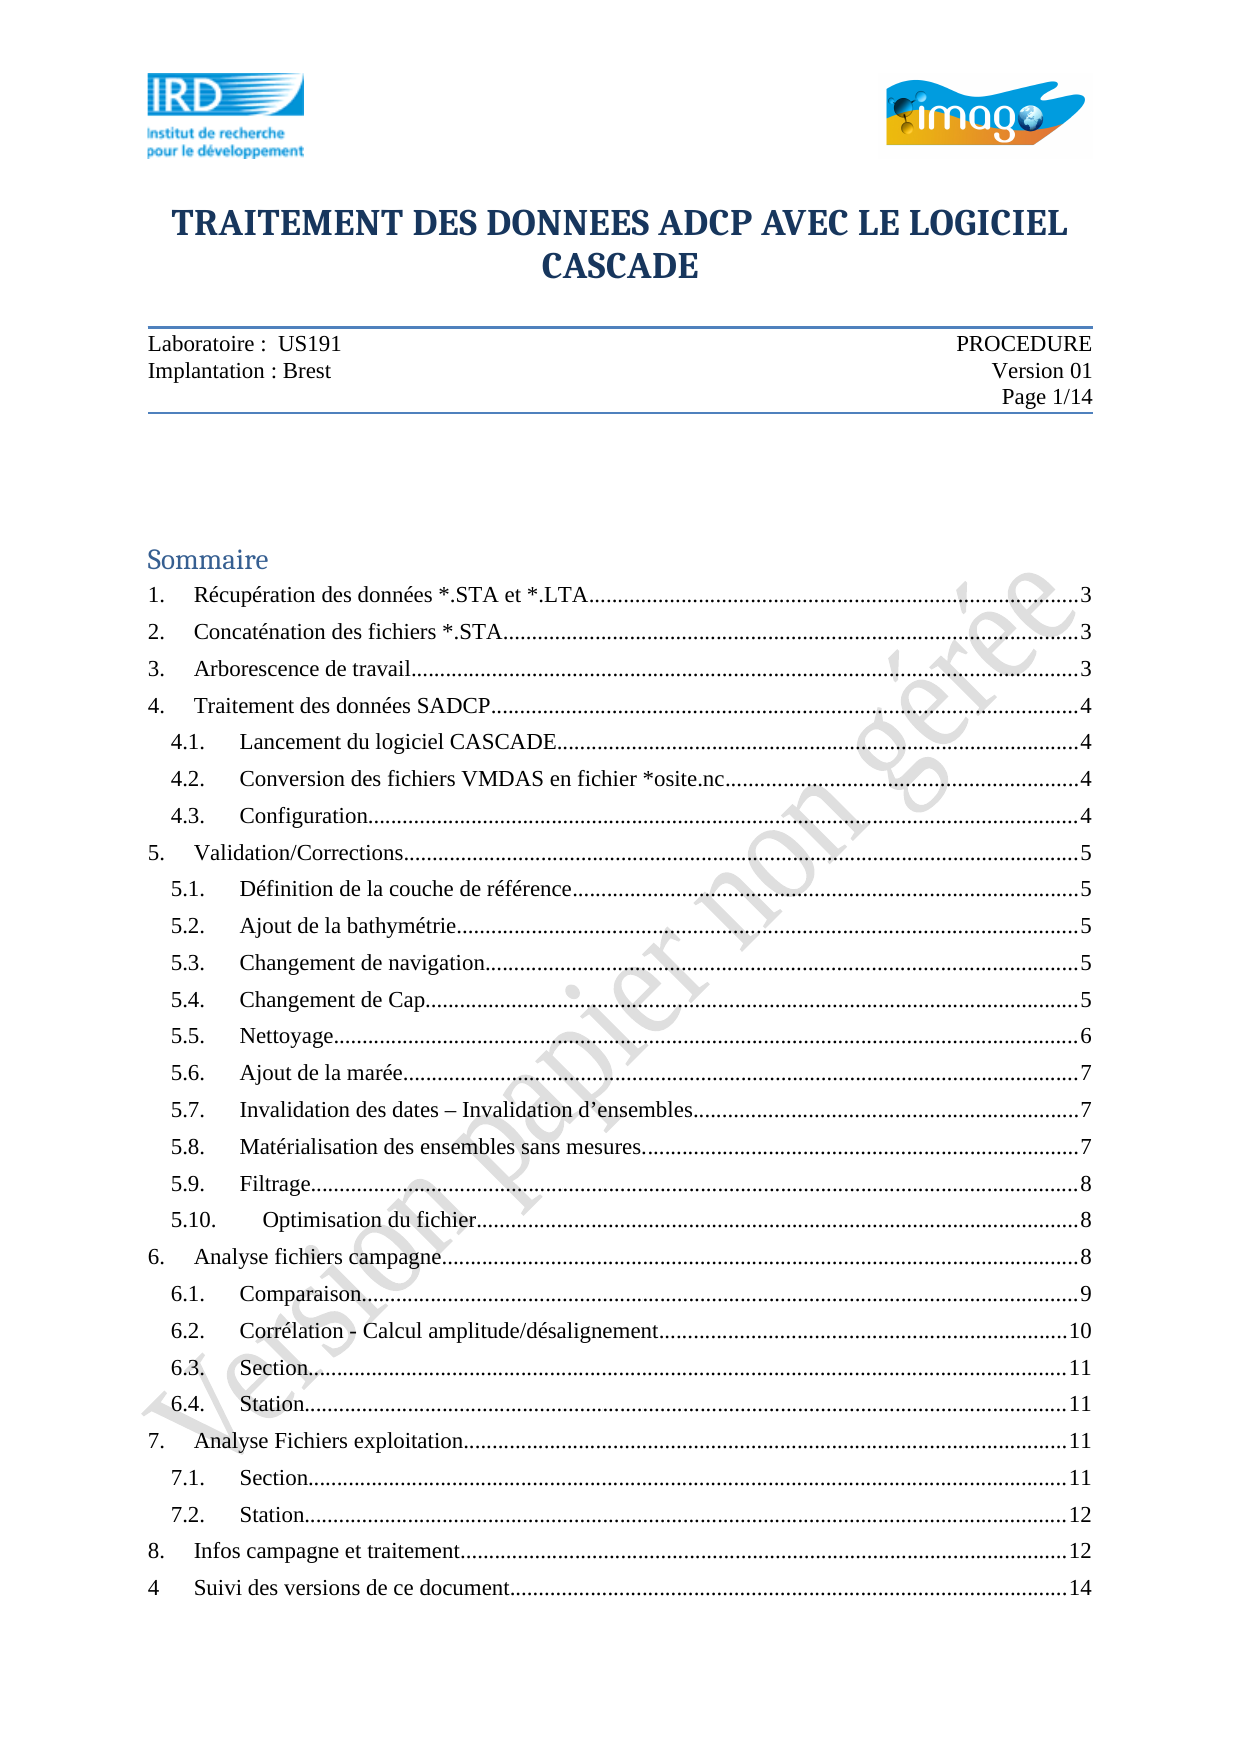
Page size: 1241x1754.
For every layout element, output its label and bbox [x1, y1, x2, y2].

picture [877, 73, 1093, 159]
picture [147, 73, 304, 159]
